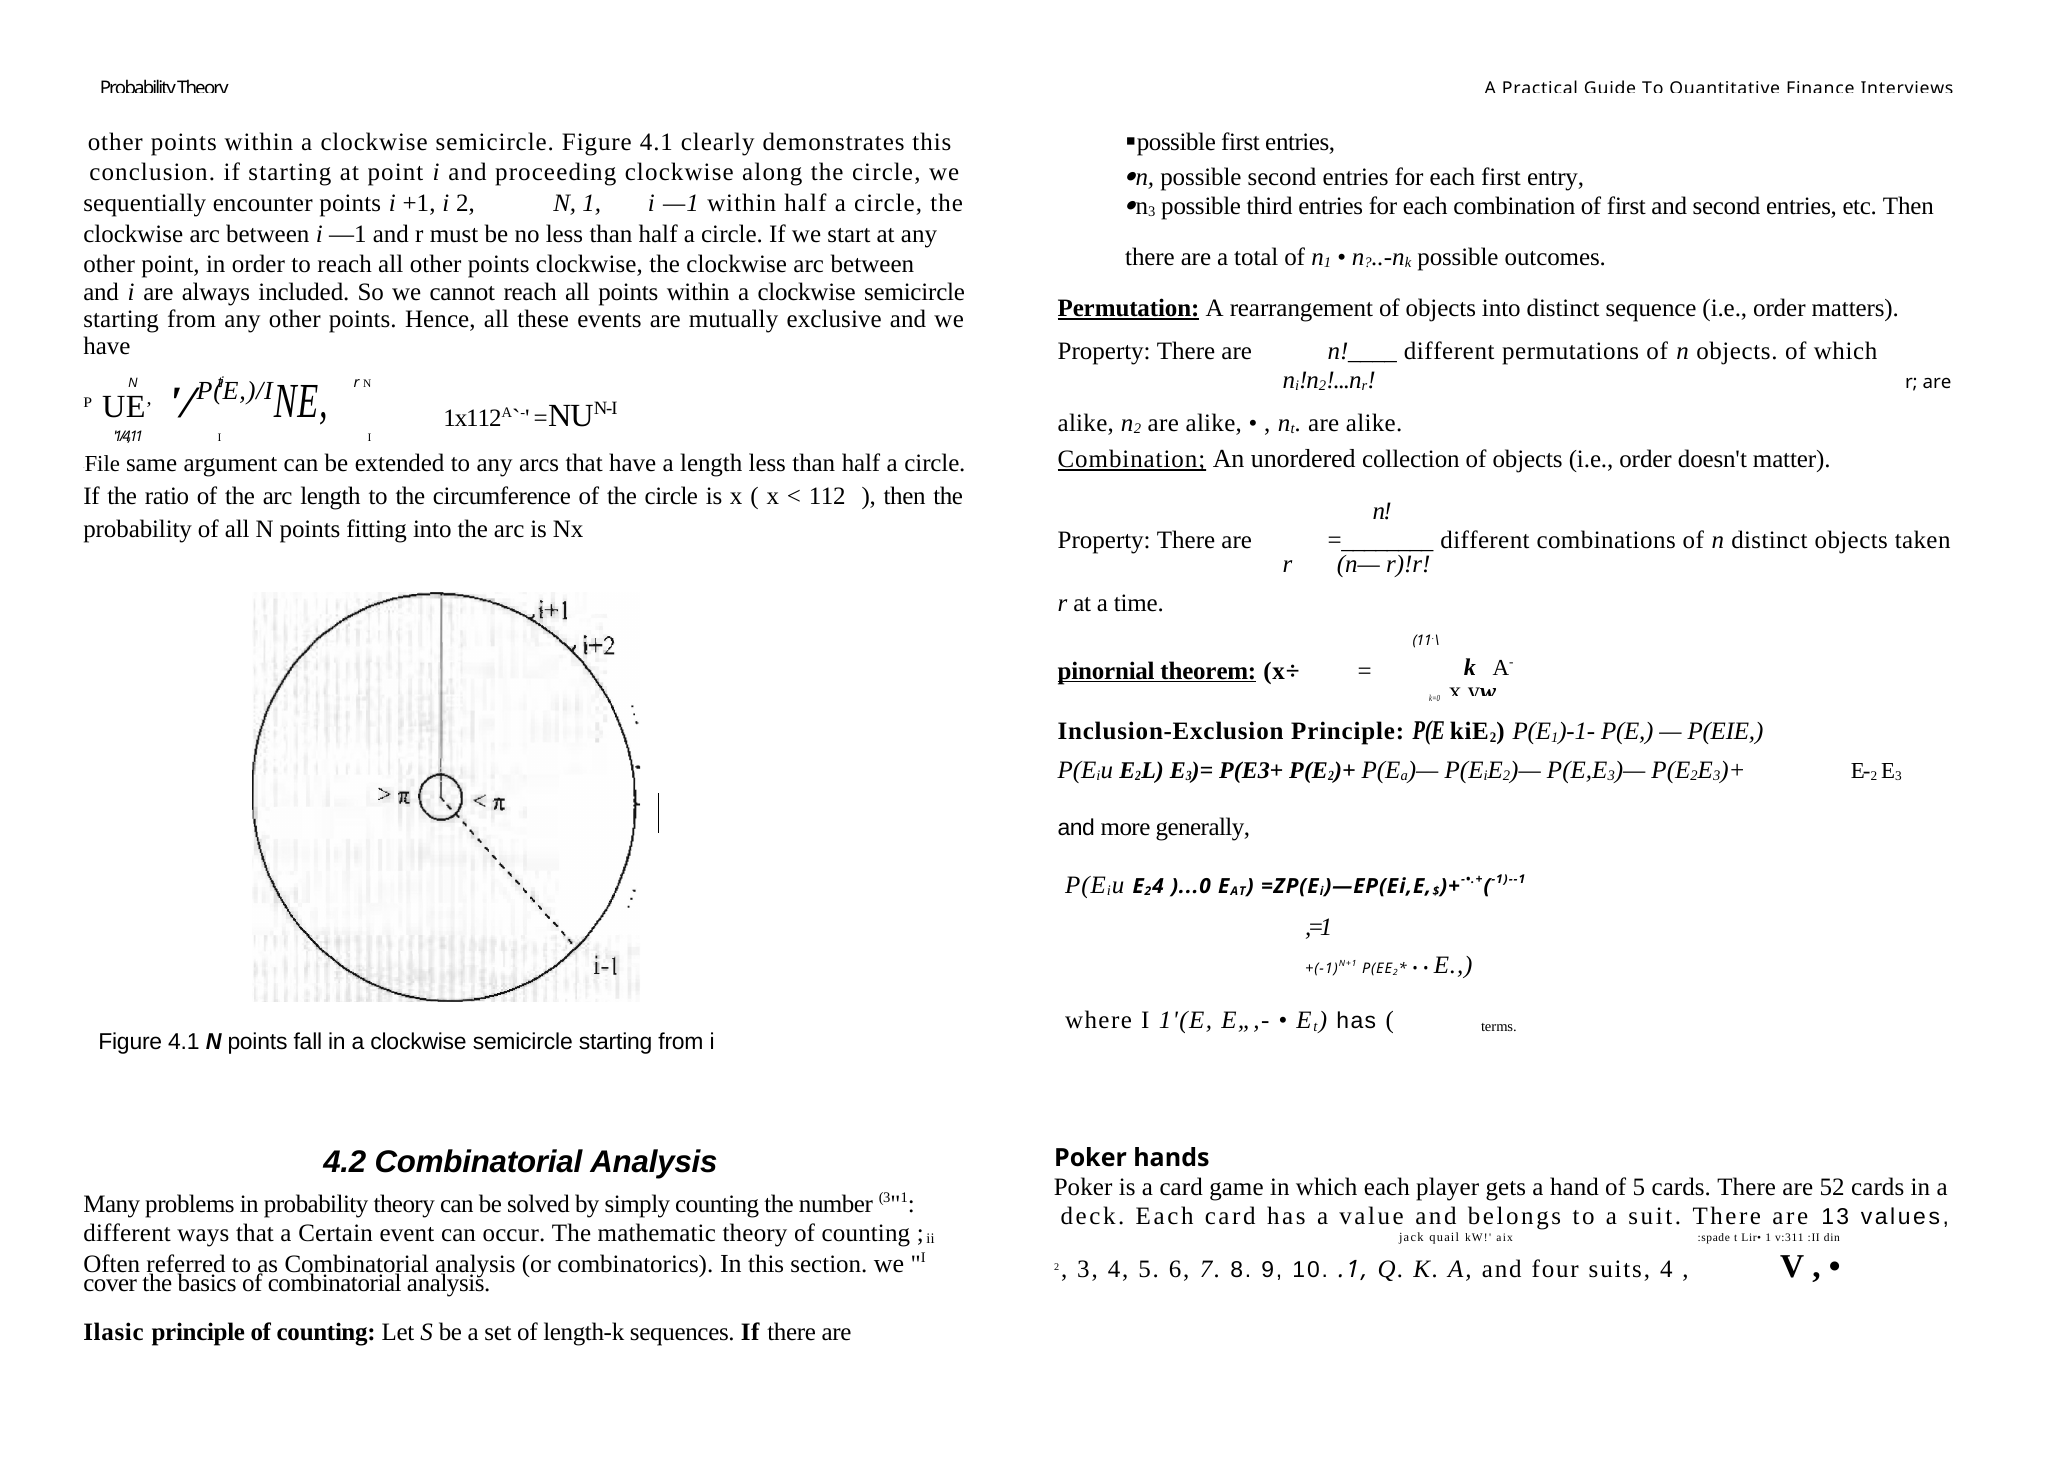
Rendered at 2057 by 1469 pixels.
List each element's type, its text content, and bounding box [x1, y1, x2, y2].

text +(-1)N+1 P(EE2* • • E.,) [1305, 950, 1963, 979]
text Combination; An unordered collection of objects (i.e., order doesn't matter). [1057, 443, 1963, 473]
text -File same argument can be extended to any arcs that have a length less than half a circle. If the ratio of the arc length to the circumference of the circle is x ( x < 112 ), then the probability of all N points fitting into the arc is Nx [83, 445, 966, 544]
text r (n— r)!r! [1282, 554, 1963, 577]
text P UE, '/P(E,)/INE, [83, 390, 981, 424]
text P(Eiu E24 )...0 EAT) =ZP(Ei)—EP(Ei,E,$)+-•.+(-1)--1 [1065, 870, 1963, 899]
text N ti r N [128, 375, 981, 390]
text r at a time. [1057, 596, 1963, 615]
text other points within a clockwise semicircle. Figure 4.1 clearly demonstrates this conclusion. if starting at point i and proceeding clockwise along the circle, we [68, 127, 981, 186]
text (11.\ [1050, 630, 1963, 650]
text '1/4,11 I I [113, 427, 981, 445]
text Many problems in probability theory can be solved by simply counting the number (3"1: different ways that a Certain event can occur. The mathematic theory of counting ;ii [83, 1189, 962, 1247]
text 2, 3, 4, 5. 6, 7. 8. 9, 10. .1, Q. K. A, and four suits, 4 , V , • [1054, 1246, 1963, 1284]
text Often referred to as Combinatorial analysis (or combinatorics). In this section. we "I cover the basics of combinatorial analysis. [83, 1258, 947, 1295]
picture [252, 592, 640, 1002]
text Figure 4.1 N points fall in a clockwise semicircle starting from i [98, 1028, 981, 1054]
text jack quail kW!' aix :spade t Lir• 1 v:311 :II din [1399, 1230, 1963, 1244]
text 4.2 Combinatorial Analysis [323, 1143, 984, 1179]
text Poker is a card game in which each player gets a hand of 5 cards. There are 52 cards in a deck. Each card has a value and belongs to a suit. There are 13 values, [1046, 1172, 1963, 1230]
text clockwise arc between i —1 and r must be no less than half a circle. If we start at any other point, in order to reach all other points clockwise, the clockwise arc between [83, 217, 966, 279]
text Property: There are = different combinations of n distinct objects taken [1057, 525, 1963, 554]
list n3 possible third entries for each combination of first and second entries, etc. Then there are a total of n1 • n?..-nk possible outcomes. [1125, 191, 1963, 271]
text where I 1'(E, E„,- • Et) has ( terms. [1065, 1005, 1963, 1034]
text Poker hands [1054, 1143, 1963, 1172]
text k=0 [1050, 688, 1922, 703]
text Property: There are n! different permutations of n objects. of which [1057, 336, 1963, 365]
text Ilasic principle of counting: Let S be a set of length-k sequences. If there are [83, 1317, 984, 1346]
text Inclusion-Exclusion Principle: P(E kiE2) P(E1)-1- P(E,) — P(EIE,) [1057, 714, 1963, 746]
text n! [1372, 496, 1963, 525]
list possible first entries, [1125, 127, 1963, 156]
text P(Eiu E2L) E3)= P(E3+ P(E2)+ P(Ea)— P(EiE2)— P(E,E3)— P(E2E3)+ E-2 E3 and more generally, [1057, 755, 1910, 841]
list n, possible second entries for each first entry, [1125, 162, 1963, 191]
text Permutation: A rearrangement of objects into distinct sequence (i.e., order matters). [1057, 293, 1963, 322]
text and i are always included. So we cannot reach all points within a clockwise semicircle starting from any other points. Hence, all these events are mutually exclusive and we have [83, 279, 966, 360]
text ,=1 [1305, 920, 1963, 939]
text alike, n2 are alike, • , nt. are alike. [1057, 408, 1963, 437]
text ni!n2!...nr! r; are [1282, 365, 1963, 394]
text pinornial theorem: (x÷ = [1057, 656, 1963, 684]
text sequentially encounter points i +1, i 2, N, 1, i —1 within half a circle, the [83, 186, 981, 217]
